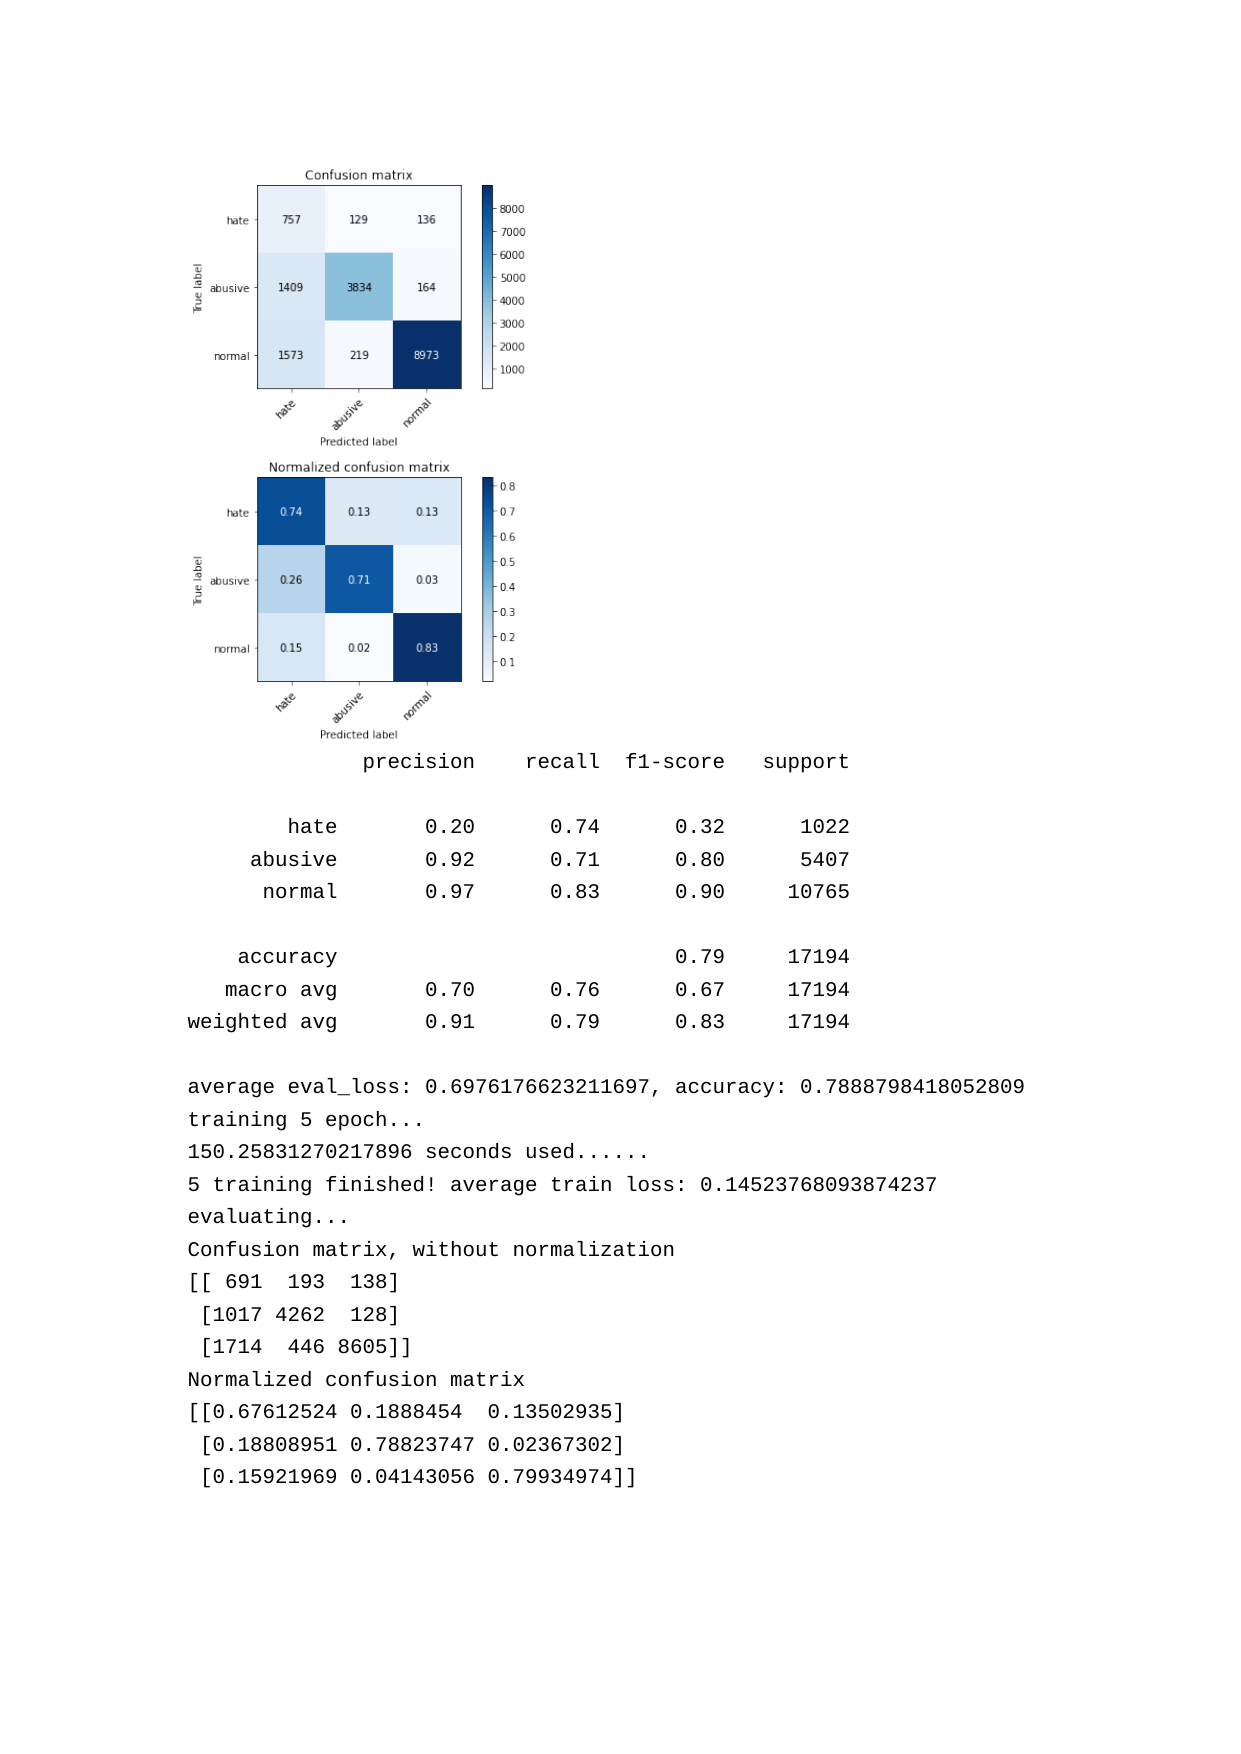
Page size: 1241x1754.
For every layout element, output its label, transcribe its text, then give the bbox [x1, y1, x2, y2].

text abusive 0.92 0.71 0.80 5407 [187, 844, 1053, 877]
text hate 0.20 0.74 0.32 1022 [187, 812, 1053, 844]
text [1017 4262 128] [187, 1299, 1053, 1332]
text weighted avg 0.91 0.79 0.83 17194 [187, 1007, 1053, 1039]
text [[ 691 193 138] [187, 1267, 1053, 1299]
text precision recall f1-score support [187, 747, 1053, 779]
text [0.18808951 0.78823747 0.02367302] [187, 1429, 1053, 1462]
picture [187, 455, 523, 747]
text accuracy 0.79 17194 [187, 942, 1053, 974]
text 150.25831270217896 seconds used...... [187, 1137, 1053, 1169]
text Confusion matrix, without normalization [187, 1234, 1053, 1267]
text [[0.67612524 0.1888454 0.13502935] [187, 1397, 1053, 1429]
text macro avg 0.70 0.76 0.67 17194 [187, 974, 1053, 1007]
text average eval_loss: 0.6976176623211697, accuracy: 0.7888798418052809 [187, 1072, 1053, 1104]
text training 5 epoch... [187, 1104, 1053, 1137]
text 5 training finished! average train loss: 0.14523768093874237 [187, 1169, 1053, 1202]
picture [187, 162, 533, 454]
text [0.15921969 0.04143056 0.79934974]] [187, 1462, 1053, 1494]
text [1714 446 8605]] [187, 1332, 1053, 1364]
text evaluating... [187, 1202, 1053, 1234]
text Normalized confusion matrix [187, 1364, 1053, 1397]
text normal 0.97 0.83 0.90 10765 [187, 877, 1053, 909]
